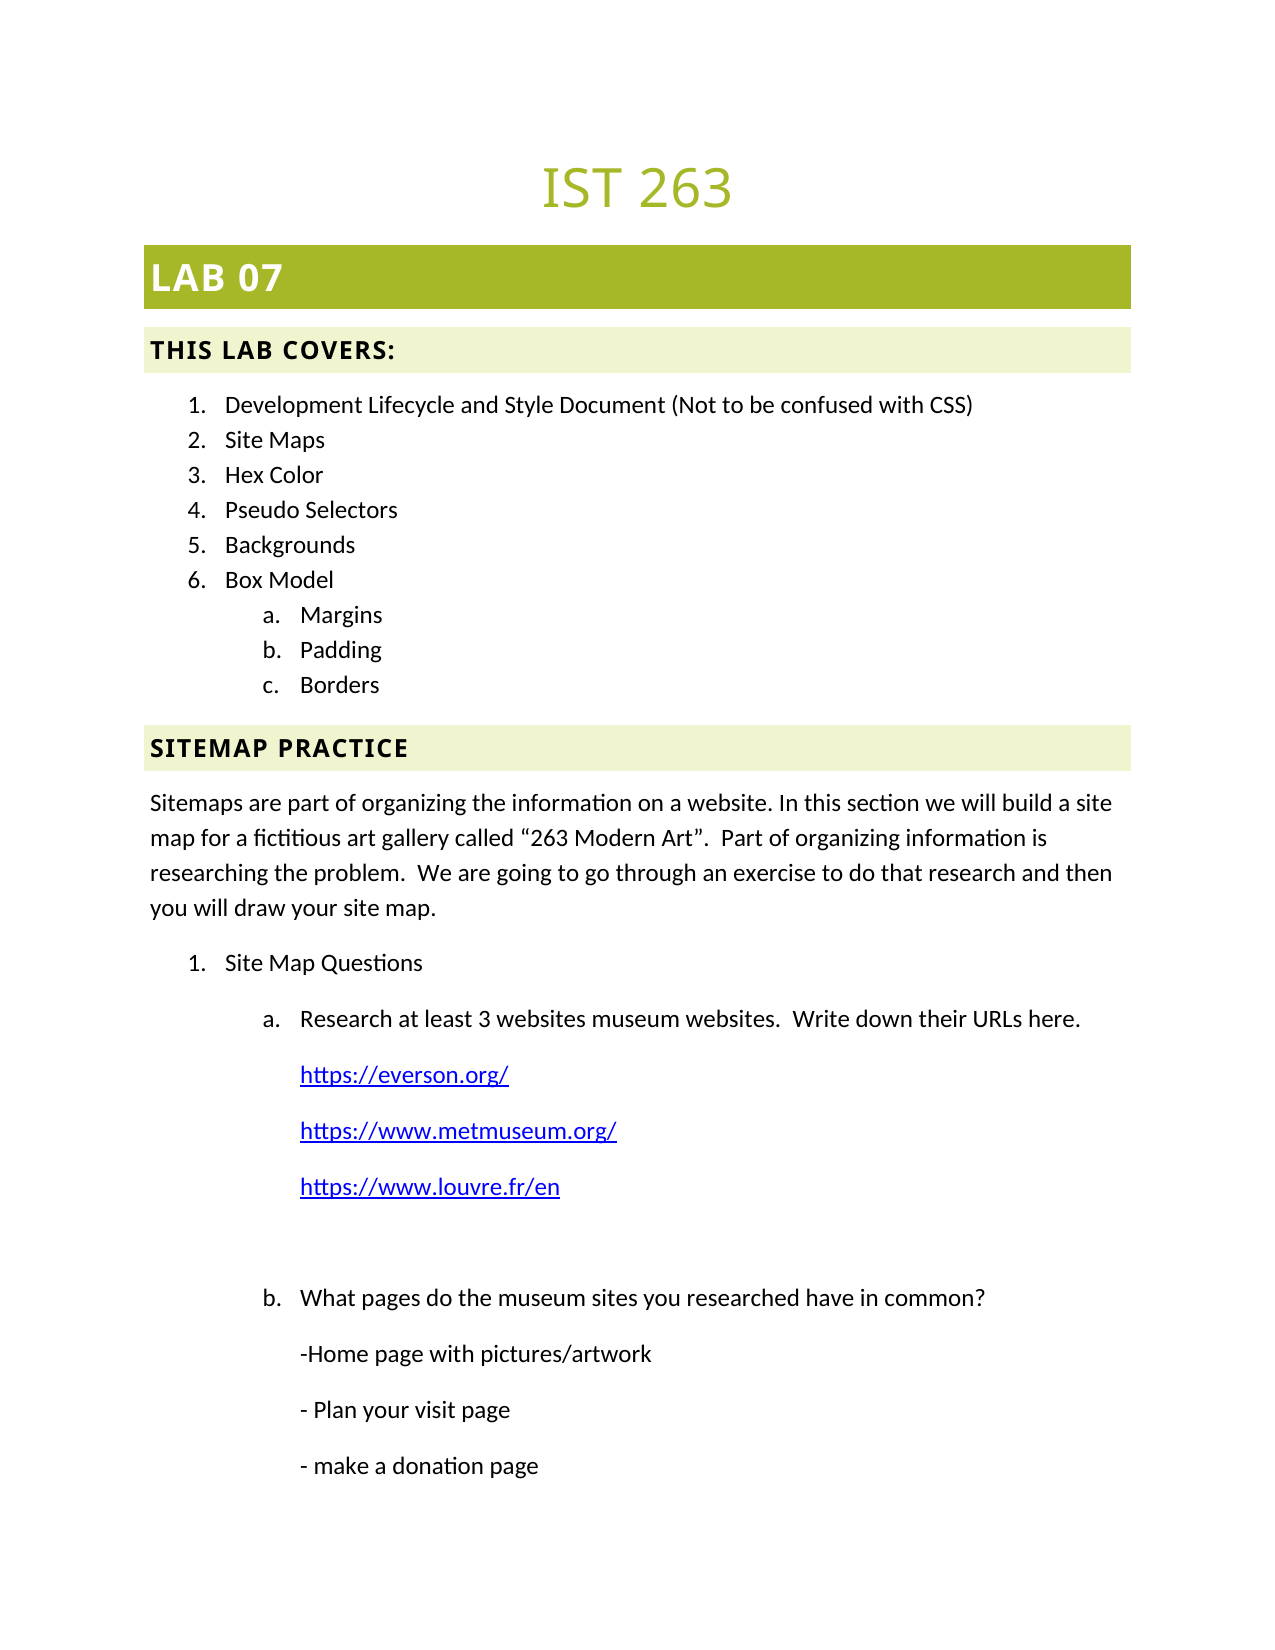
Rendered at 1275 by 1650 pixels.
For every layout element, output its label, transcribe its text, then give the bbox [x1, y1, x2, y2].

text https://www.louvre.fr/en [300, 1171, 1125, 1201]
list Hex Color [187, 459, 1125, 489]
text https://everson.org/ [300, 1059, 1125, 1090]
list Site Map Questions [187, 948, 1125, 978]
text - make a donation page [300, 1450, 1125, 1481]
list Pseudo Selectors [187, 494, 1125, 524]
list Padding [262, 634, 1125, 664]
list Research at least 3 websites museum websites. Write down their URLs here. [262, 1003, 1125, 1034]
text - Plan your visit page [300, 1394, 1125, 1425]
list Development Lifecycle and Style Document (Not to be confused with CSS) [187, 389, 1125, 419]
list Box Model [187, 564, 1125, 594]
subtitle Lab 07 [150, 251, 1125, 302]
title IST 263 [150, 150, 1125, 224]
list Margins [262, 599, 1125, 629]
subtitle This lab covers: [150, 333, 1125, 367]
text https://www.metmuseum.org/ [300, 1115, 1125, 1146]
list Site Maps [187, 424, 1125, 454]
text Sitemaps are part of organizing the information on a website. In this section we will build a site map for a fictitious art gallery called “263 Modern Art”. Part of organizing information is researching the problem. We are going to go through an exercise to do that research and then you will draw your site map. [150, 787, 1125, 922]
list Borders [262, 669, 1125, 699]
text -Home page with pictures/artwork [300, 1338, 1125, 1369]
list What pages do the museum sites you researched have in common? [262, 1283, 1125, 1313]
subtitle Sitemap Practice [150, 731, 1125, 765]
list Backgrounds [187, 529, 1125, 559]
